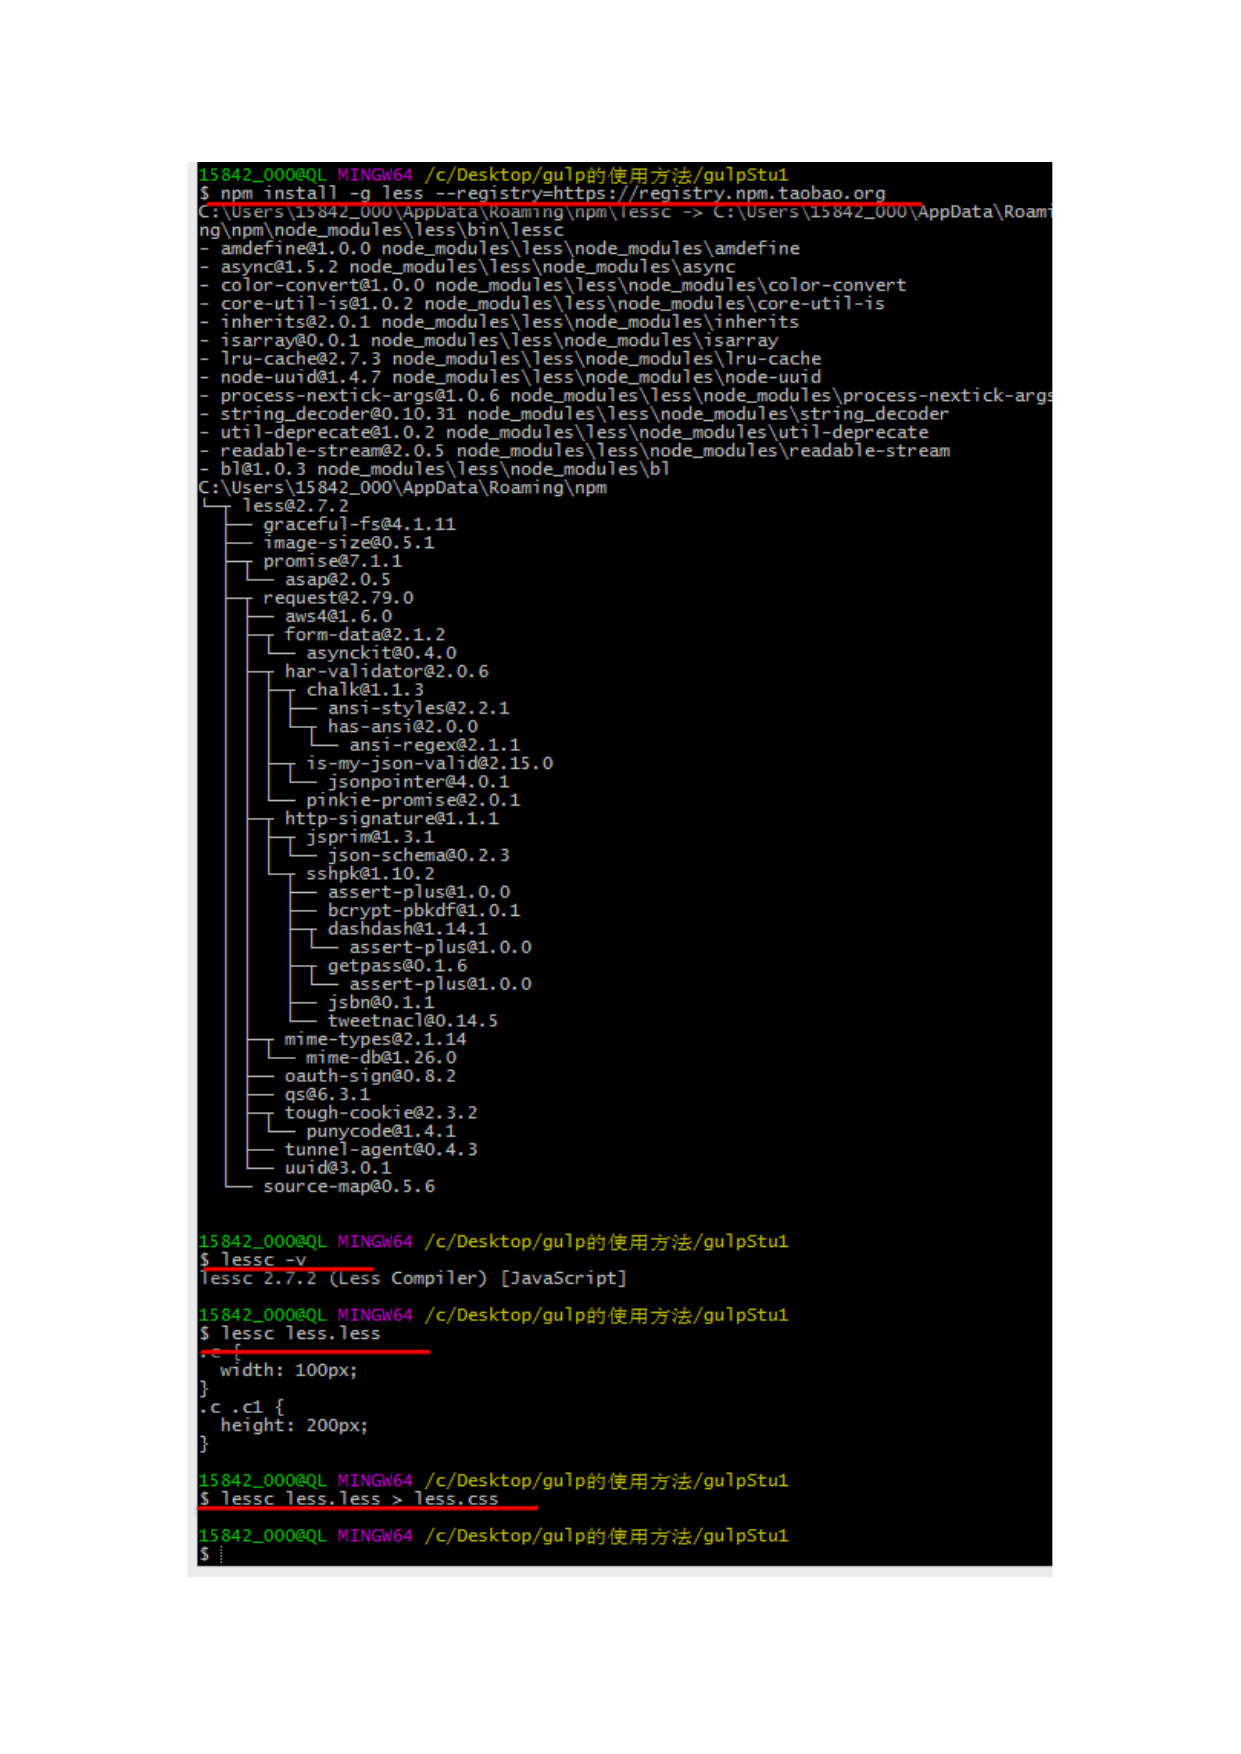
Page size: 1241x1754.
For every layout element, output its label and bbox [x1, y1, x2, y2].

picture [187, 162, 1053, 1577]
